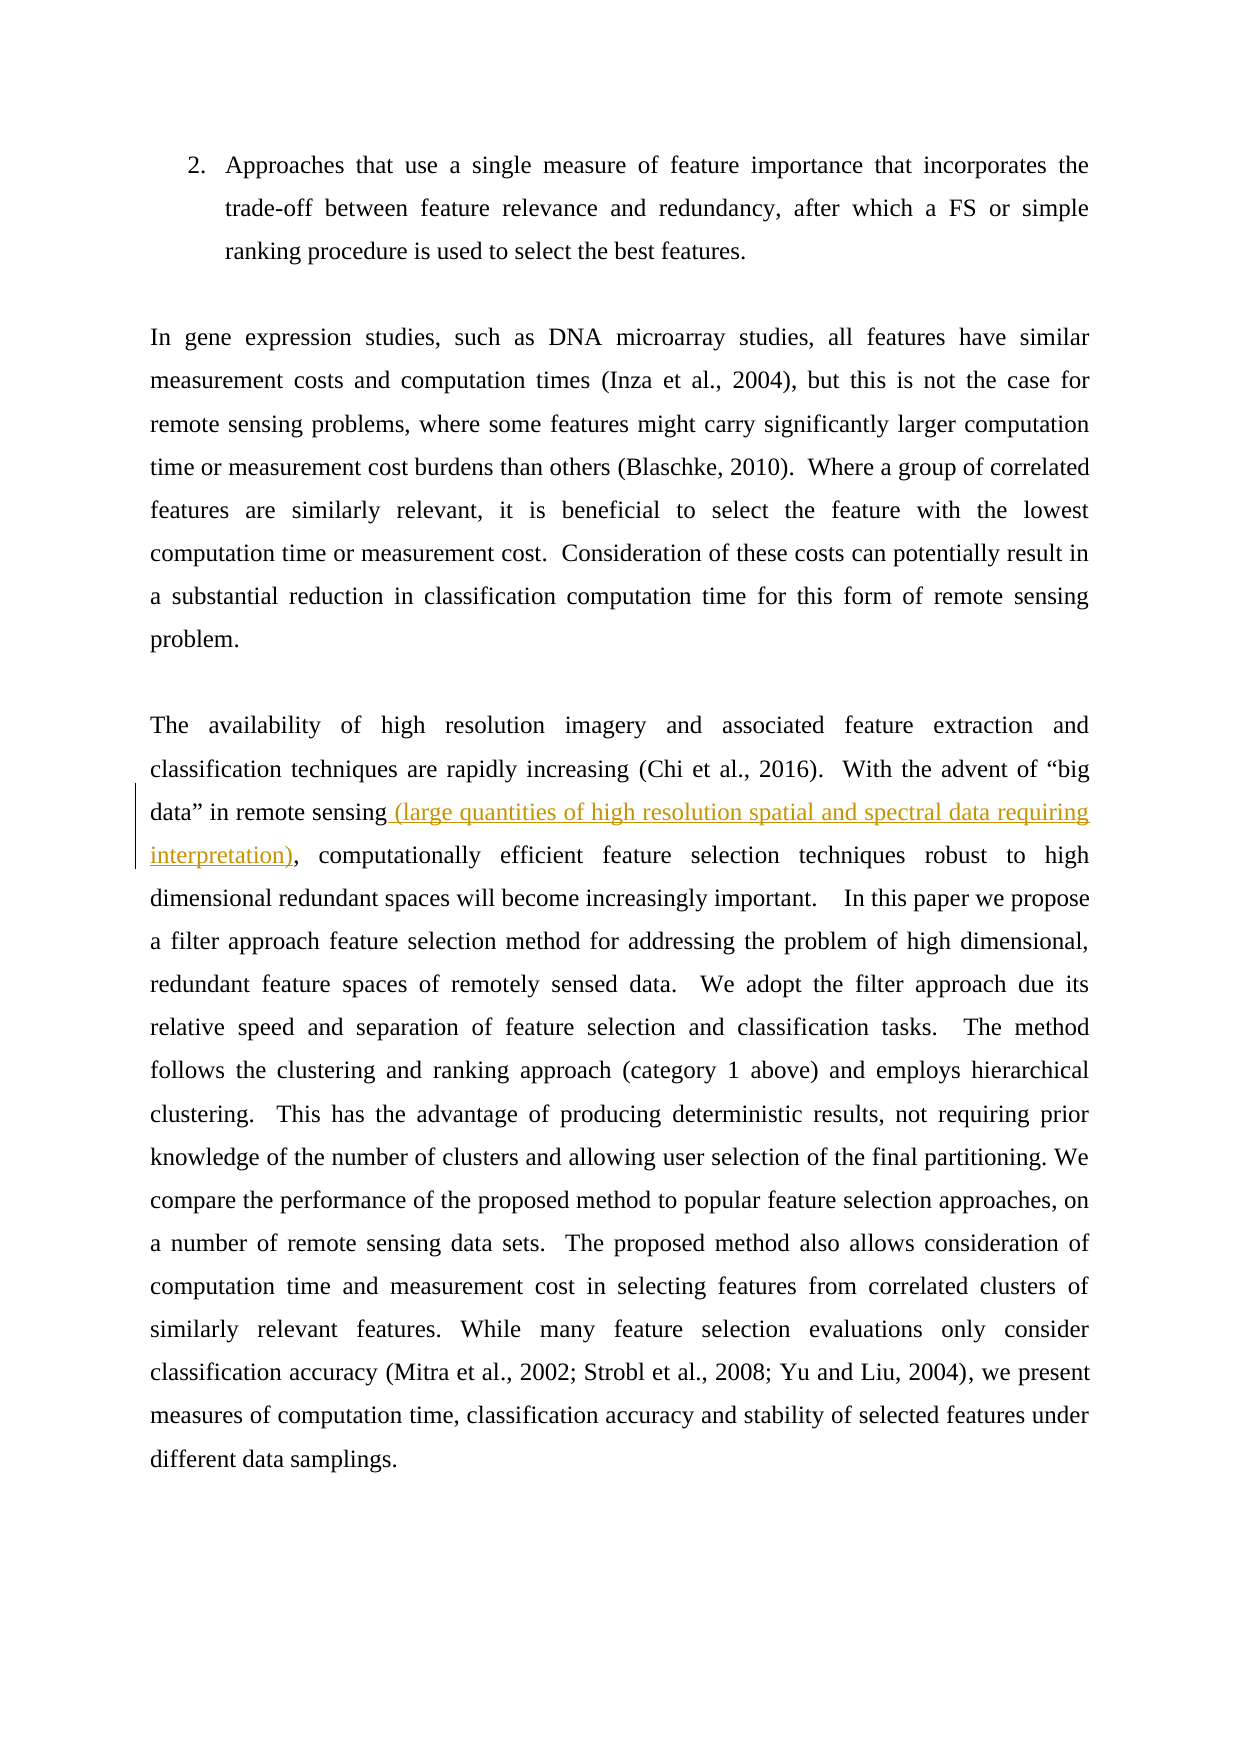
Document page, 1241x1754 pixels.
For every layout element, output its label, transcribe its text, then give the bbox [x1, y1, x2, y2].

text In gene expression studies, such as DNA microarray studies, all features have similar measurement costs and computation times (Inza et al., 2004), but this is not the case for remote sensing problems, where some features might carry significantly larger computation time or measurement cost burdens than others (Blaschke, 2010). Where a group of correlated features are similarly relevant, it is beneficial to select the feature with the lowest computation time or measurement cost. Consideration of these costs can potentially result in a substantial reduction in classification computation time for this form of remote sensing problem. [150, 322, 1090, 653]
text The availability of high resolution imagery and associated feature extraction and classification techniques are rapidly increasing (Chi et al., 2016). With the advent of “big data” in remote sensing, computationally efficient feature selection techniques robust to high dimensional redundant spaces will become increasingly important. In this paper we propose a filter approach feature selection method for addressing the problem of high dimensional, redundant feature spaces of remotely sensed data. We adopt the filter approach due its relative speed and separation of feature selection and classification tasks. The method follows the clustering and ranking approach (category 1 above) and employs hierarchical clustering. This has the advantage of producing deterministic results, not requiring prior knowledge of the number of clusters and allowing user selection of the final partitioning. We compare the performance of the proposed method to popular feature selection approaches, on a number of remote sensing data sets. The proposed method also allows consideration of computation time and measurement cost in selecting features from correlated clusters of similarly relevant features. While many feature selection evaluations only consider classification accuracy (Mitra et al., 2002; Strobl et al., 2008; Yu and Liu, 2004), we present measures of computation time, classification accuracy and stability of selected features under different data samplings. [150, 711, 1090, 1472]
list Approaches that use a single measure of feature importance that incorporates the trade-off between feature relevance and redundancy, after which a FS or simple ranking procedure is used to select the best features. [187, 150, 1090, 265]
